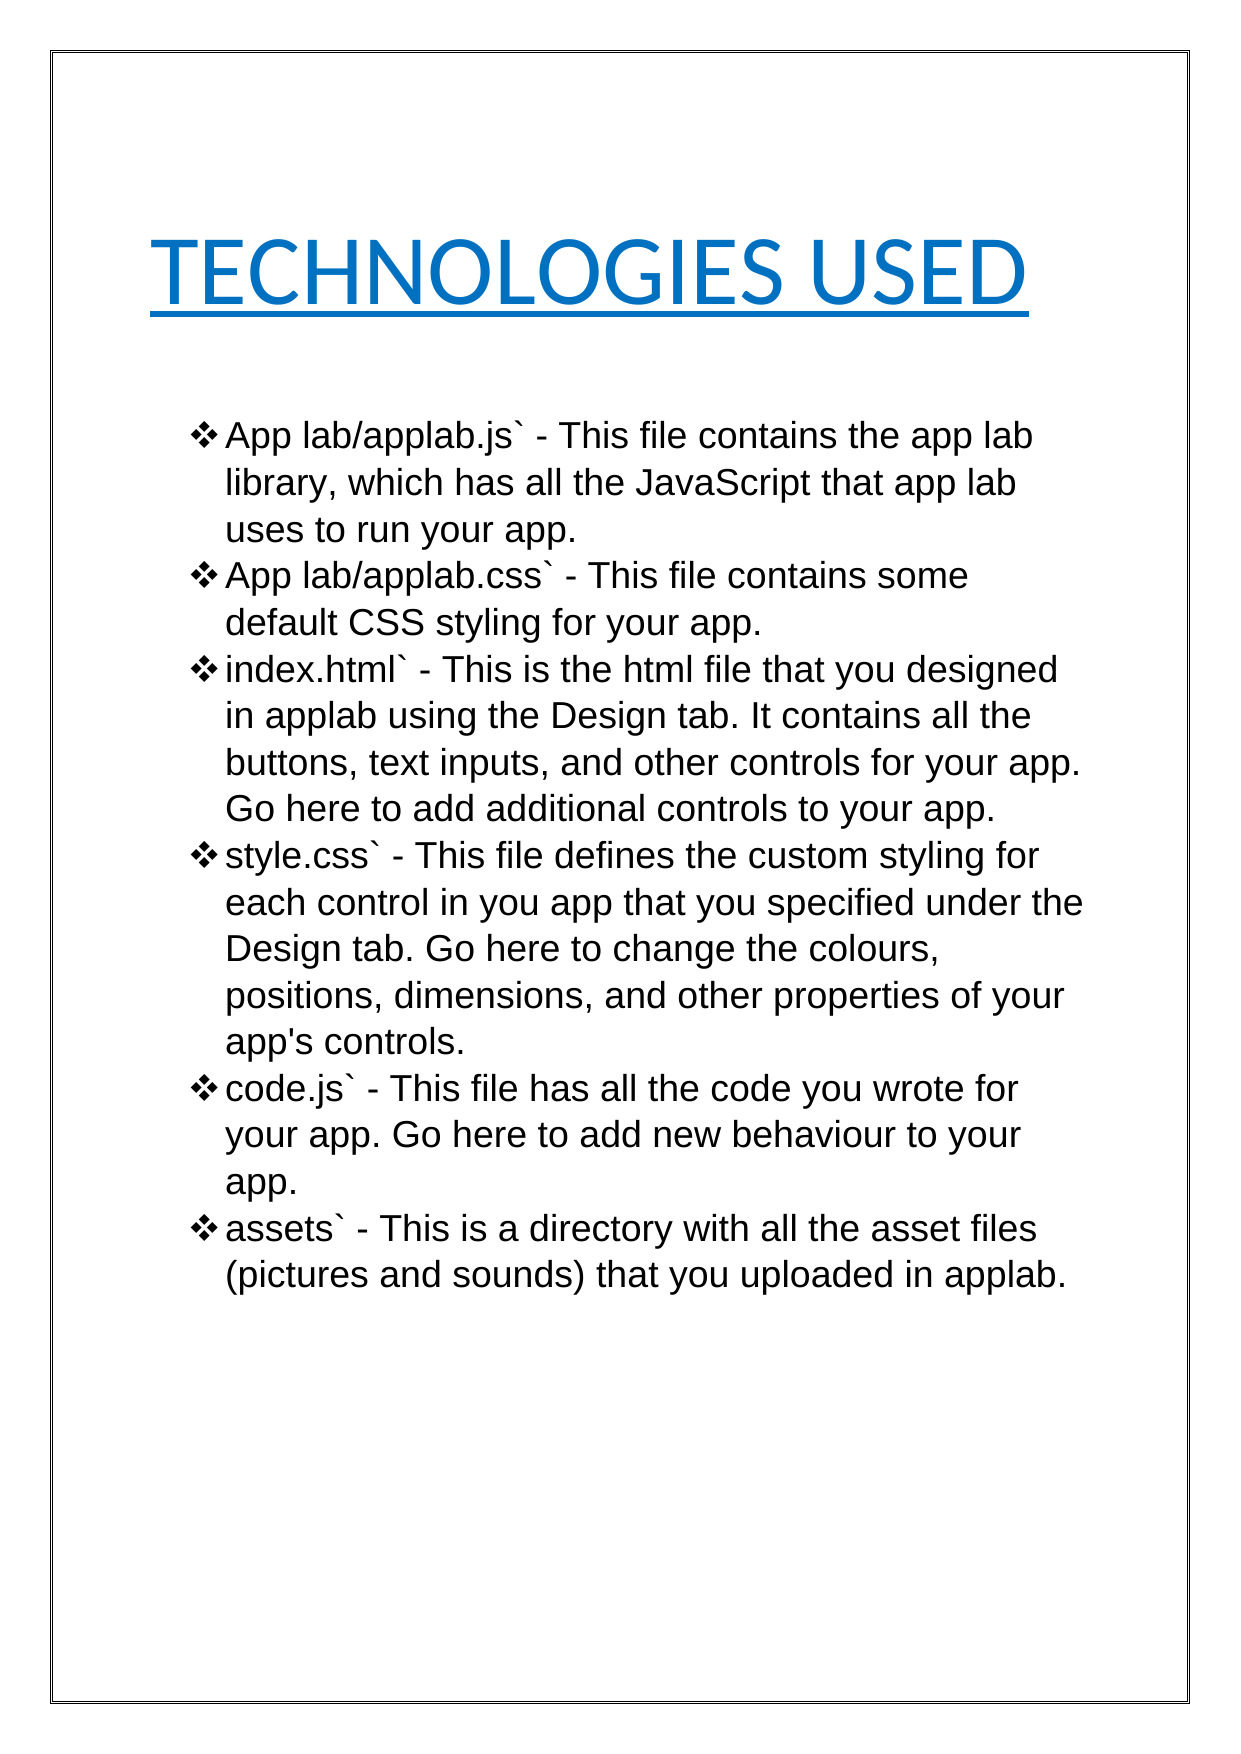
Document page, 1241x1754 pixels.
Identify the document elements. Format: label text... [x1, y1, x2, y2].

list index.html` - This is the html file that you designed in applab using the Design tab. It contains all the buttons, text inputs, and other controls for your app. Go here to add additional controls to your app. [187, 647, 1090, 830]
list assets` - This is a directory with all the asset files (pictures and sounds) that you uploaded in applab. [187, 1206, 1090, 1296]
list style.css` - This file defines the custom styling for each control in you app that you specified under the Design tab. Go here to change the colours, positions, dimensions, and other properties of your app's controls. [187, 833, 1090, 1063]
list App lab/applab.css` - This file contains some default CSS styling for your app. [187, 553, 1090, 643]
text TECHNOLOGIES USED [150, 207, 1090, 329]
list code.js` - This file has all the code you wrote for your app. Go here to add new behaviour to your app. [187, 1066, 1090, 1202]
list App lab/applab.js` - This file contains the app lab library, which has all the JavaScript that app lab uses to run your app. [187, 414, 1090, 550]
